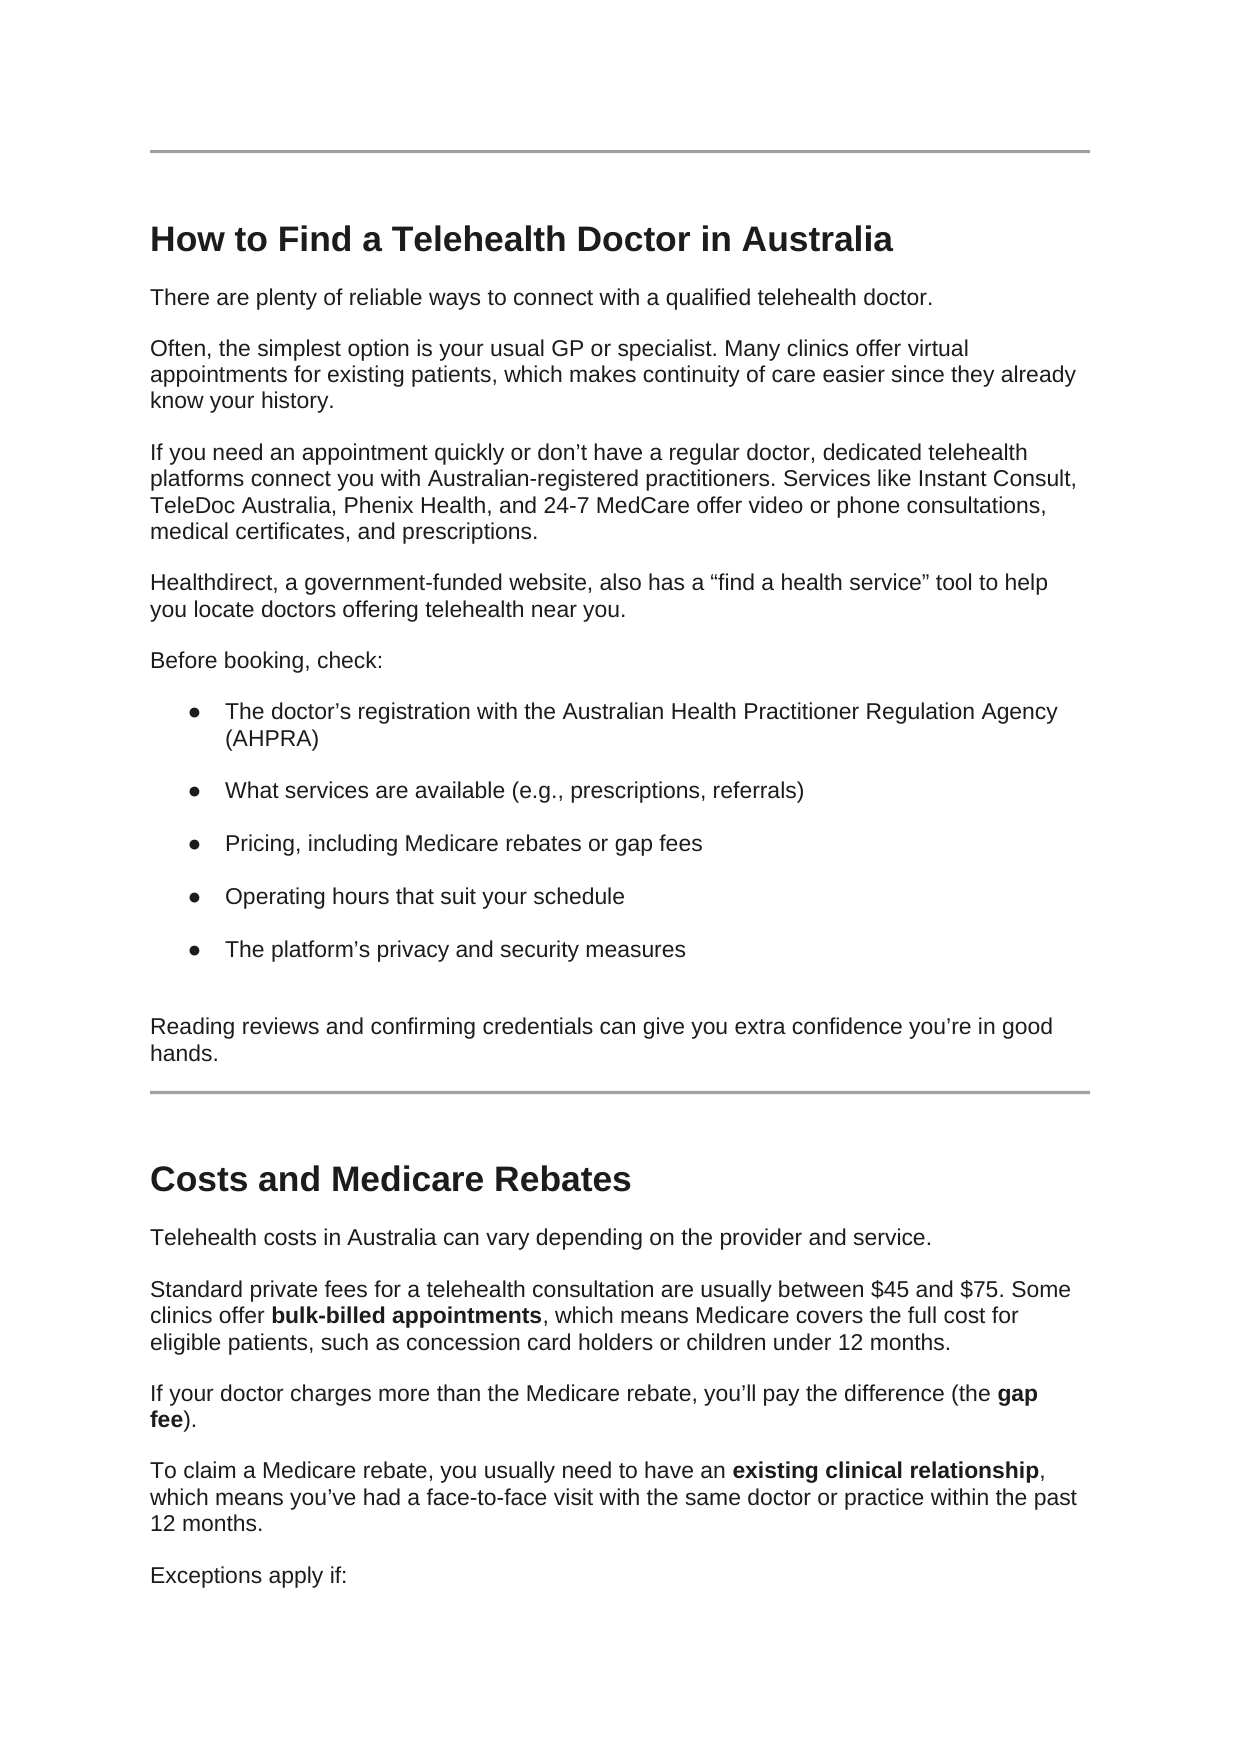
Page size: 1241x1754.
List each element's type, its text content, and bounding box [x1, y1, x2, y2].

text Often, the simplest option is your usual GP or specialist. Many clinics offer virtual appointments for existing patients, which makes continuity of care easier since they already know your history. [150, 335, 1090, 414]
subtitle Costs and Medicare Rebates [150, 1159, 1090, 1199]
subtitle How to Find a Telehealth Doctor in Australia [150, 218, 1090, 258]
list Pricing, including Medicare rebates or gap fees [187, 830, 1090, 883]
text Healthdirect, a government-funded website, also has a “find a health service” tool to help you locate doctors offering telehealth near you. [150, 569, 1090, 622]
list What services are available (e.g., prescriptions, referrals) [187, 777, 1090, 830]
list Operating hours that suit your schedule [187, 883, 1090, 936]
text Reading reviews and confirming credentials can give you extra confidence you’re in good hands. [150, 1013, 1090, 1066]
text To claim a Medicare rebate, you usually need to have an existing clinical relationship, which means you’ve had a face-to-face visit with the same doctor or practice within the past 12 months. [150, 1457, 1090, 1537]
text Standard private fees for a telehealth consultation are usually between $45 and $75. Some clinics offer bulk-billed appointments, which means Medicare covers the full cost for eligible patients, such as concession card holders or children under 12 months. [150, 1276, 1090, 1355]
text If you need an appointment quickly or don’t have a regular doctor, dedicated telehealth platforms connect you with Australian-registered practitioners. Services like Instant Consult, TeleDoc Australia, Phenix Health, and 24-7 MedCare offer video or phone consultations, medical certificates, and prescriptions. [150, 439, 1090, 544]
text There are plenty of reliable ways to connect with a qualified telehealth doctor. [150, 283, 1090, 310]
list The doctor’s registration with the Australian Health Practitioner Regulation Agency (AHPRA) [187, 698, 1090, 777]
list The platform’s privacy and security measures [187, 936, 1090, 988]
text If your doctor charges more than the Medicare rebate, you’ll pay the difference (the gap fee). [150, 1380, 1090, 1432]
text Before booking, check: [150, 647, 1090, 673]
text Telehealth costs in Australia can vary depending on the provider and service. [150, 1224, 1090, 1251]
text Exceptions apply if: [150, 1562, 1090, 1588]
